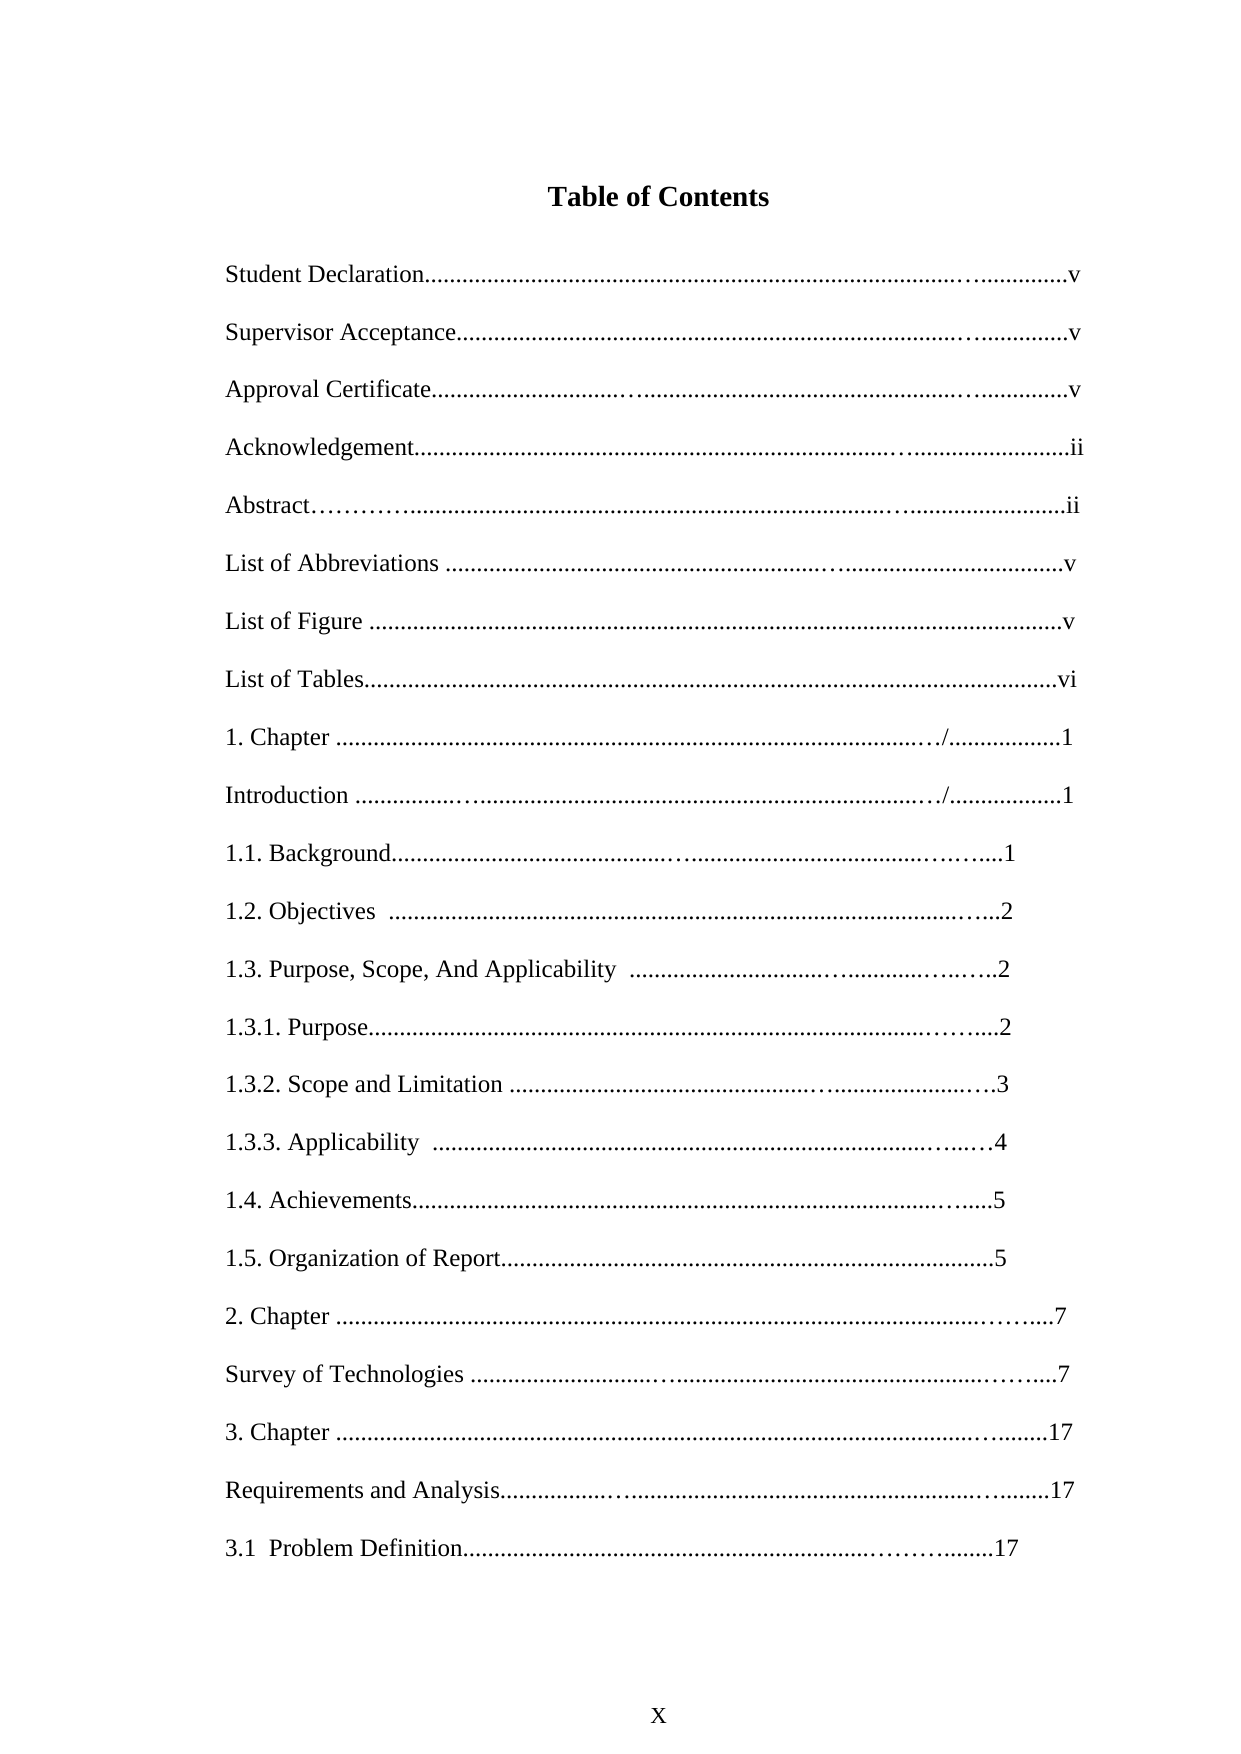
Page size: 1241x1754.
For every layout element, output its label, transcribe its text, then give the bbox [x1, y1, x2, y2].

text 1.3.1. Purpose.........................................................................................……....2 [225, 1012, 1092, 1040]
text List of Figure ...............................................................................................................v [225, 606, 1092, 635]
text 1.4. Achievements....................................................................................….....5 [225, 1185, 1092, 1214]
list Introduction ................…......................................................................…/..................1 [225, 780, 1092, 809]
text Approval Certificate..............................…..................................................…..............v [225, 374, 1092, 403]
text 1.1. Background............................................….....................................….…....1 [225, 838, 1092, 867]
text Survey of Technologies .............................….................................................……....7 [225, 1359, 1092, 1388]
text 3.1 Problem Definition.................................................................………........17 [225, 1533, 1092, 1562]
text Requirements and Analysis.................….......................................................…........17 [225, 1475, 1092, 1504]
text 3. Chapter ......................................................................................................…........17 [225, 1417, 1092, 1446]
text 1.3.2. Scope and Limitation ................................................….....................….3 [225, 1069, 1092, 1098]
text Acknowledgement............................................................................….........................ii [225, 432, 1092, 461]
text Student Declaration.....................................................................................…..............v [225, 259, 1092, 287]
text List of Tables...............................................................................................................vi [225, 664, 1092, 693]
text Table of Contents [225, 179, 1092, 213]
text 1.2. Objectives ...........................................................................................…...2 [225, 896, 1092, 924]
list Chapter .............................................................................................…/..................1 [225, 722, 1092, 751]
text 2. Chapter .......................................................................................................……....7 [225, 1301, 1092, 1330]
text Supervisor Acceptance................................................................................…..............v [225, 317, 1092, 345]
text List of Abbreviations ............................................................…...................................v [225, 548, 1092, 577]
text 1.3.3. Applicability ...............................................................................…...…4 [225, 1127, 1092, 1156]
text 1.5. Organization of Report...............................................................................5 [225, 1243, 1092, 1272]
text 1.3. Purpose, Scope, And Applicability ...............................…............…..…..2 [225, 954, 1092, 982]
text Abstract…………............................................................................….........................ii [225, 490, 1092, 519]
